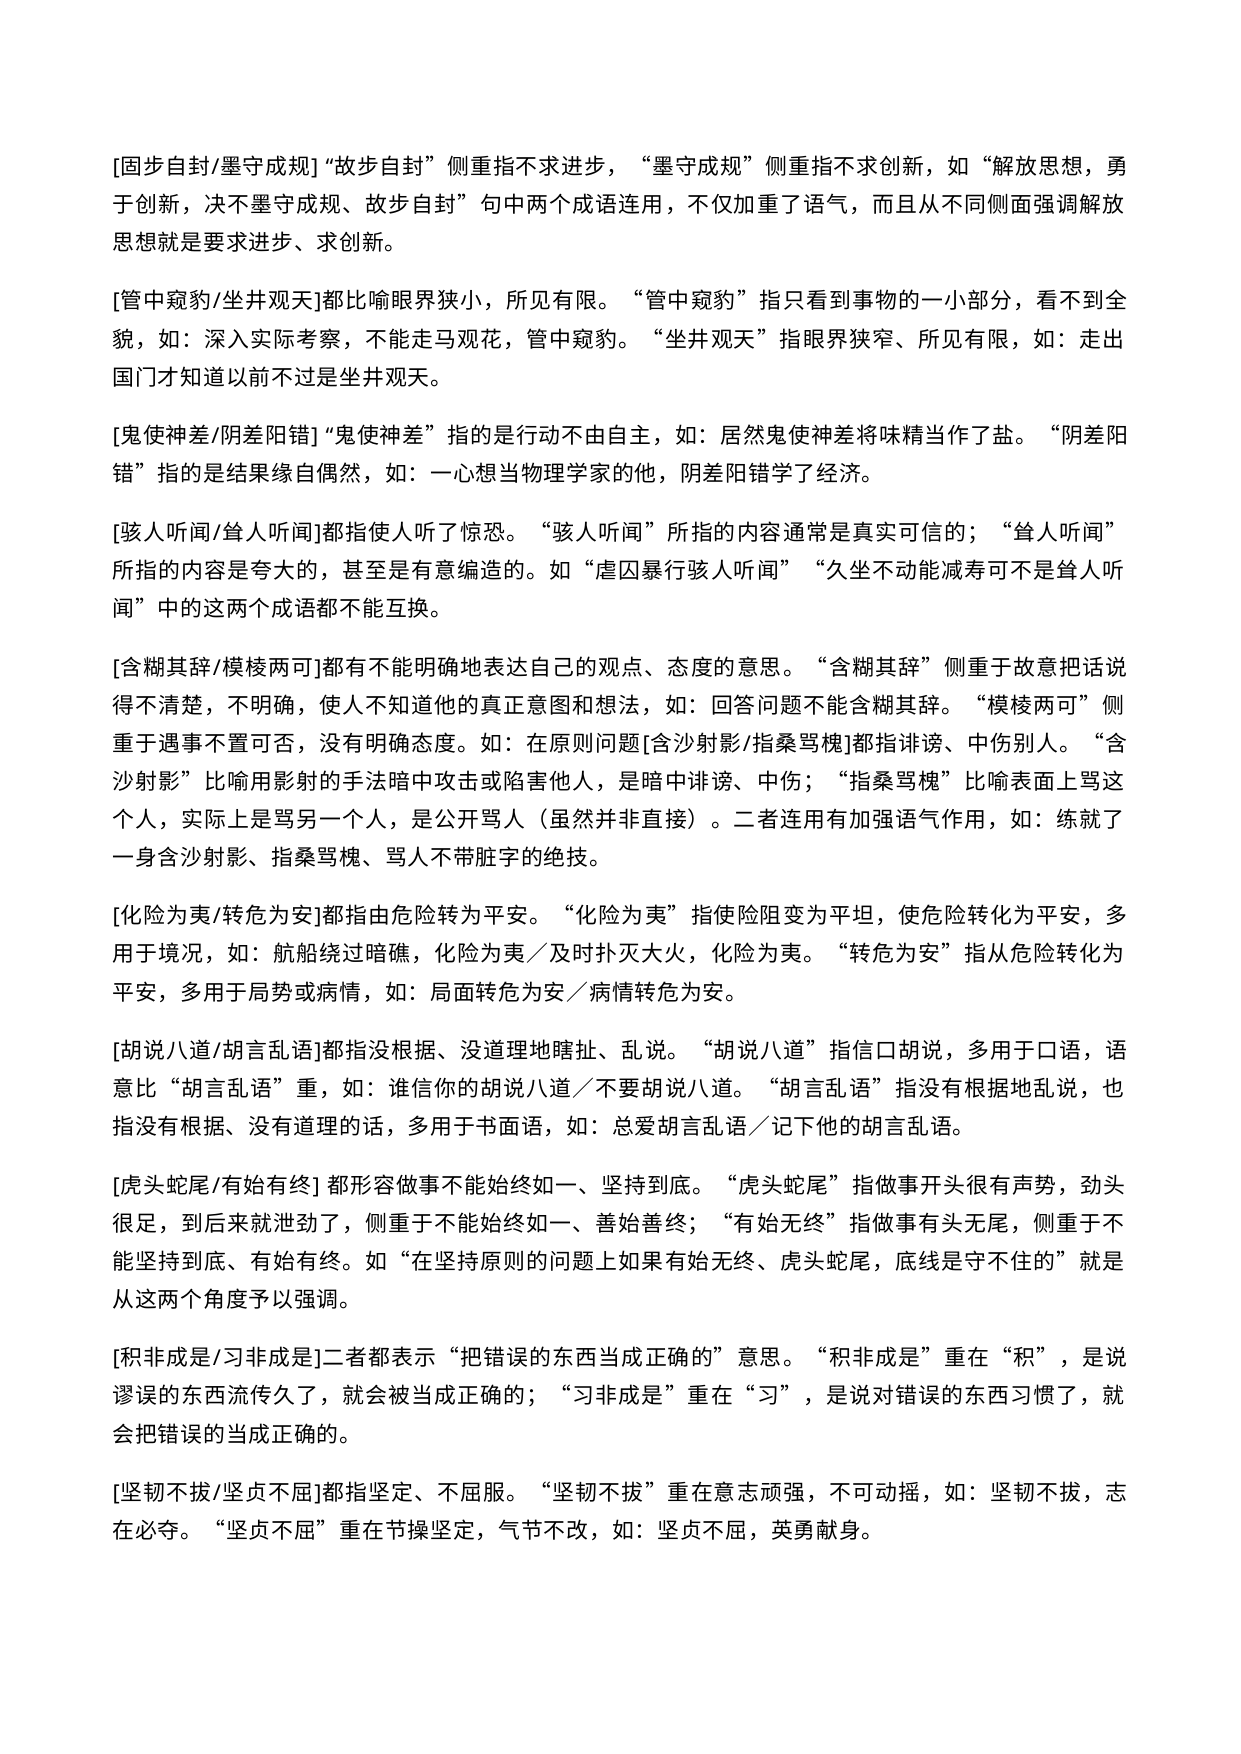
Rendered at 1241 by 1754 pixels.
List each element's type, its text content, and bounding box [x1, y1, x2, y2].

text [坚韧不拔/坚贞不屈]都指坚定、不屈服。“坚韧不拔”重在意志顽强，不可动摇，如：坚韧不拔，志在必夺。“坚贞不屈”重在节操坚定，气节不改，如：坚贞不屈，英勇献身。 [112, 1474, 1128, 1546]
text [骇人听闻/耸人听闻]都指使人听了惊恐。“骇人听闻”所指的内容通常是真实可信的；“耸人听闻”所指的内容是夸大的，甚至是有意编造的。如“虐囚暴行骇人听闻”“久坐不动能减寿可不是耸人听闻”中的这两个成语都不能互换。 [112, 514, 1128, 623]
text [鬼使神差/阴差阳错] “鬼使神差”指的是行动不由自主，如：居然鬼使神差将味精当作了盐。“阴差阳错”指的是结果缘自偶然，如：一心想当物理学家的他，阴差阳错学了经济。 [112, 418, 1128, 489]
text [化险为夷/转危为安]都指由危险转为平安。“化险为夷”指使险阻变为平坦，使危险转化为平安，多用于境况，如：航船绕过暗礁，化险为夷／及时扑灭大火，化险为夷。“转危为安”指从危险转化为平安，多用于局势或病情，如：局面转危为安／病情转危为安。 [112, 898, 1128, 1007]
text [胡说八道/胡言乱语]都指没根据、没道理地瞎扯、乱说。“胡说八道”指信口胡说，多用于口语，语意比“胡言乱语”重，如：谁信你的胡说八道／不要胡说八道。“胡言乱语”指没有根据地乱说，也指没有根据、没有道理的话，多用于书面语，如：总爱胡言乱语／记下他的胡言乱语。 [112, 1032, 1128, 1142]
text [固步自封/墨守成规] “故步自封”侧重指不求进步，“墨守成规”侧重指不求创新，如“解放思想，勇于创新，决不墨守成规、故步自封”句中两个成语连用，不仅加重了语气，而且从不同侧面强调解放思想就是要求进步、求创新。 [112, 148, 1128, 257]
text [管中窥豹/坐井观天]都比喻眼界狭小，所见有限。“管中窥豹”指只看到事物的一小部分，看不到全貌，如：深入实际考察，不能走马观花，管中窥豹。“坐井观天”指眼界狭窄、所见有限，如：走出国门才知道以前不过是坐井观天。 [112, 283, 1128, 392]
text [积非成是/习非成是]二者都表示“把错误的东西当成正确的”意思。“积非成是”重在“积”，是说谬误的东西流传久了，就会被当成正确的；“习非成是”重在“习”，是说对错误的东西习惯了，就会把错误的当成正确的。 [112, 1340, 1128, 1449]
text [含糊其辞/模棱两可]都有不能明确地表达自己的观点、态度的意思。“含糊其辞”侧重于故意把话说得不清楚，不明确，使人不知道他的真正意图和想法，如：回答问题不能含糊其辞。“模棱两可”侧重于遇事不置可否，没有明确态度。如：在原则问题[含沙射影/指桑骂槐]都指诽谤、中伤别人。“含沙射影”比喻用影射的手法暗中攻击或陷害他人，是暗中诽谤、中伤；“指桑骂槐”比喻表面上骂这个人，实际上是骂另一个人，是公开骂人（虽然并非直接）。二者连用有加强语气作用，如：练就了一身含沙射影、指桑骂槐、骂人不带脏字的绝技。 [112, 649, 1128, 872]
text [虎头蛇尾/有始有终] 都形容做事不能始终如一、坚持到底。“虎头蛇尾”指做事开头很有声势，劲头很足，到后来就泄劲了，侧重于不能始终如一、善始善终；“有始无终”指做事有头无尾，侧重于不能坚持到底、有始有终。如“在坚持原则的问题上如果有始无终、虎头蛇尾，底线是守不住的”就是从这两个角度予以强调。 [112, 1167, 1128, 1314]
